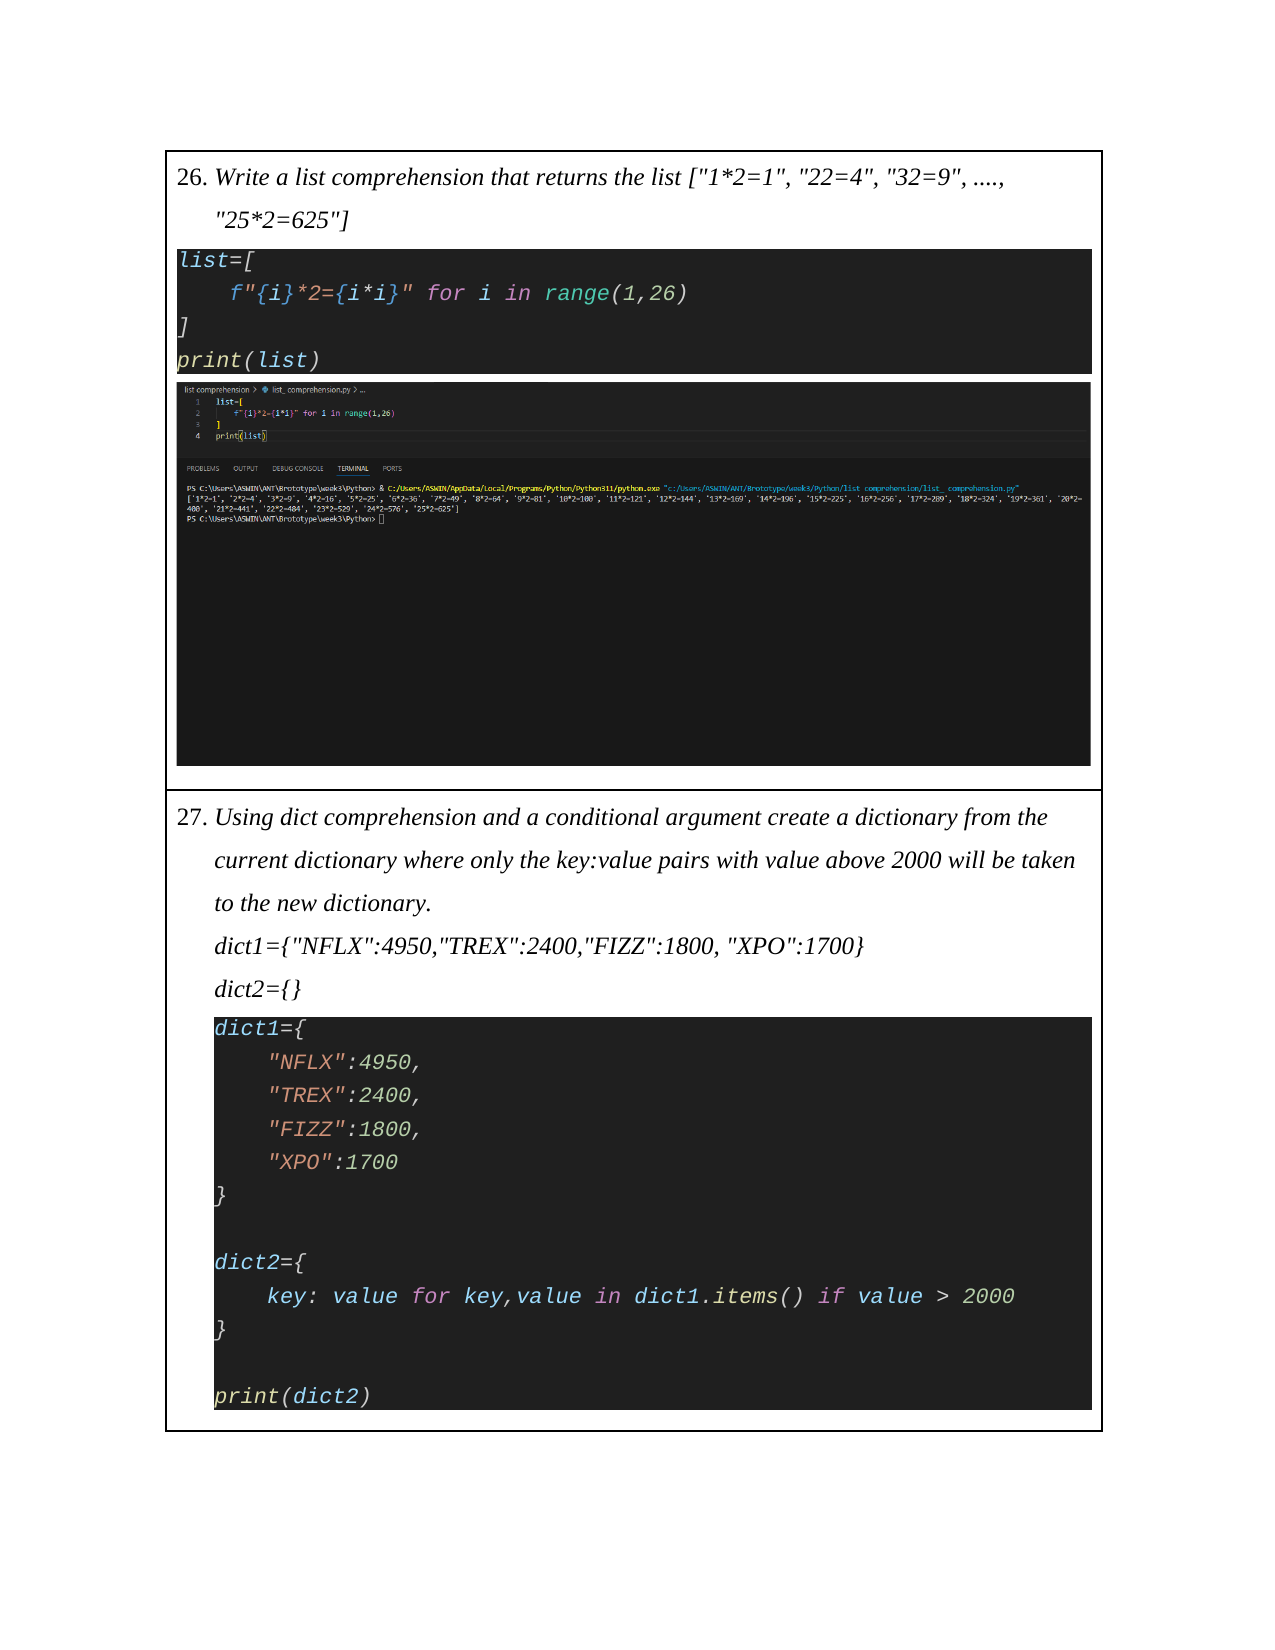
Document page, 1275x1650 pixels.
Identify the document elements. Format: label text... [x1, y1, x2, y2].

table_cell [167, 791, 1101, 1430]
table_cell Write a list comprehension that returns the list ["1*2=1", "22=4", "32=9", ...., "25*2=625"] list=[ f"{i}*2={i*i}" for i in range(1,26) ] print(list) [167, 152, 1101, 789]
picture [176, 382, 1091, 766]
